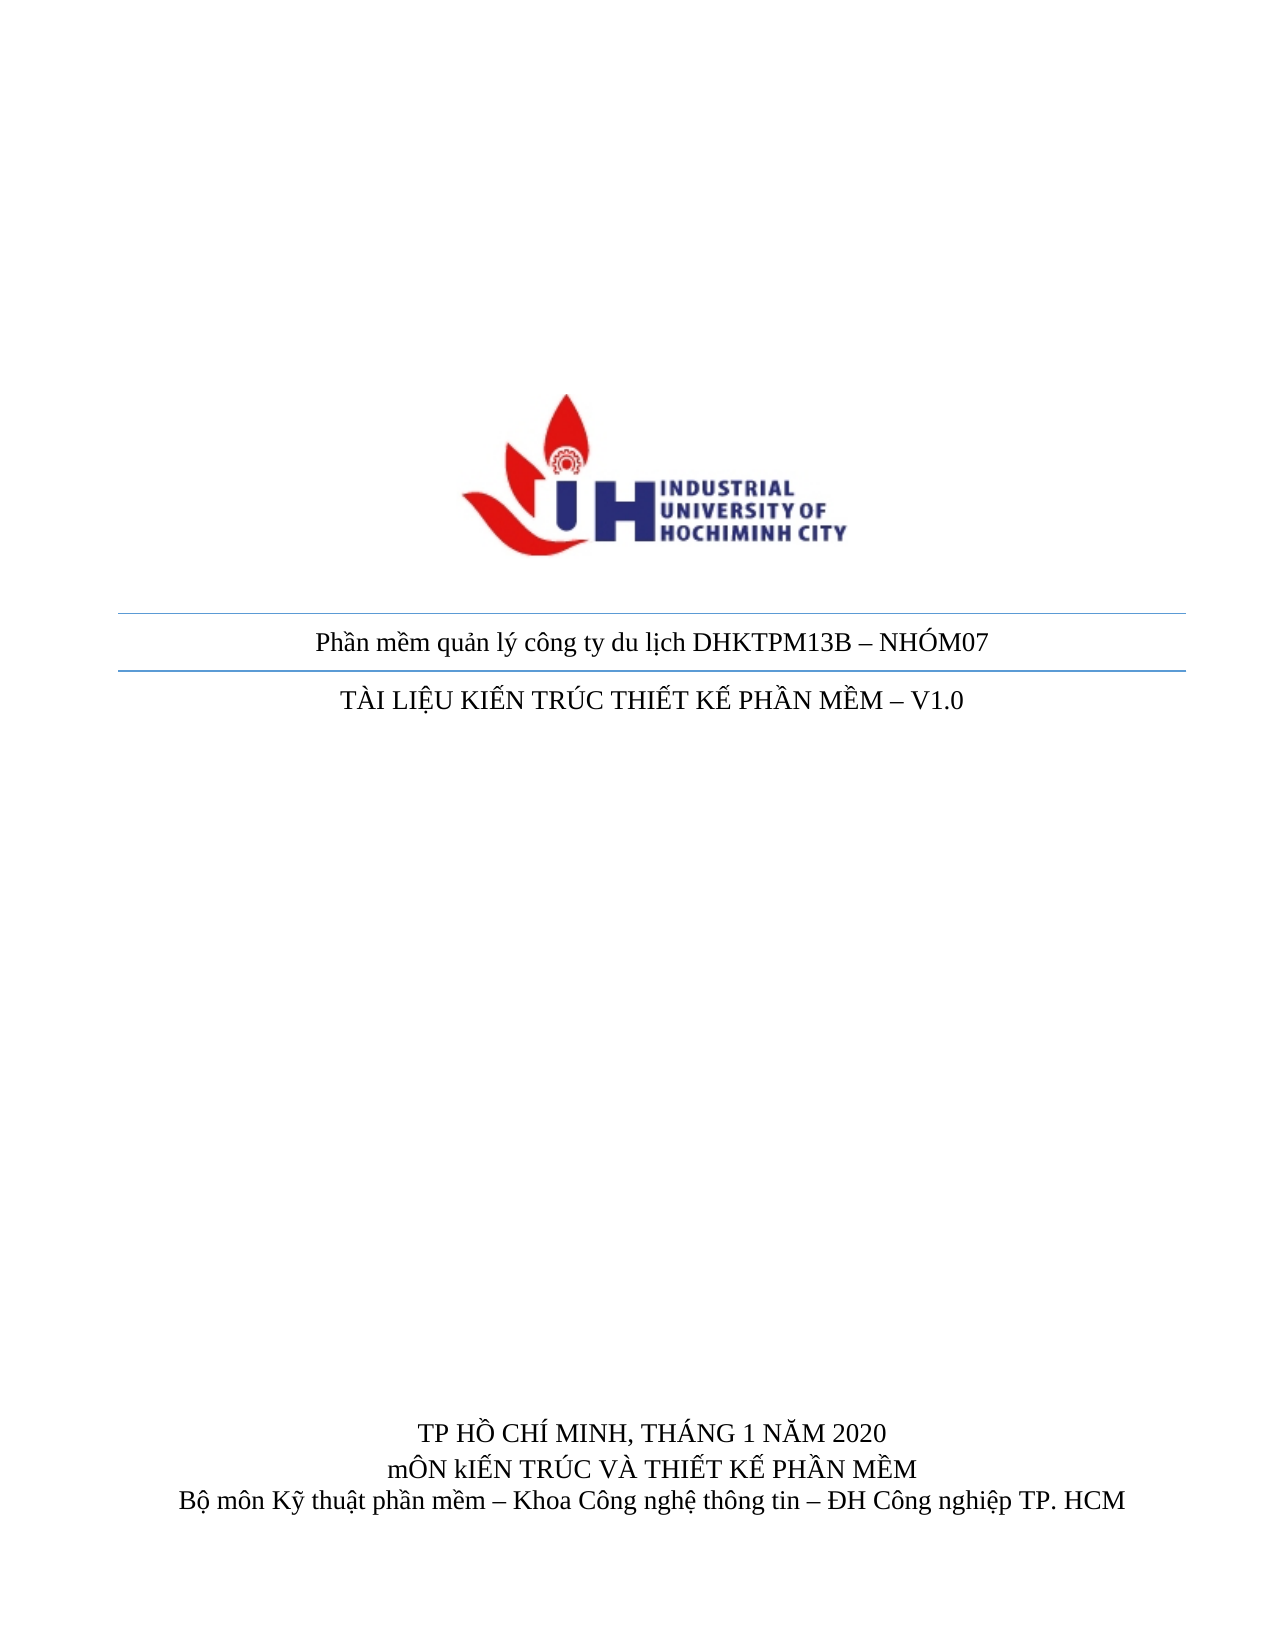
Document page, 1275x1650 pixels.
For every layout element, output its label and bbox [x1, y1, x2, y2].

picture [456, 394, 849, 559]
